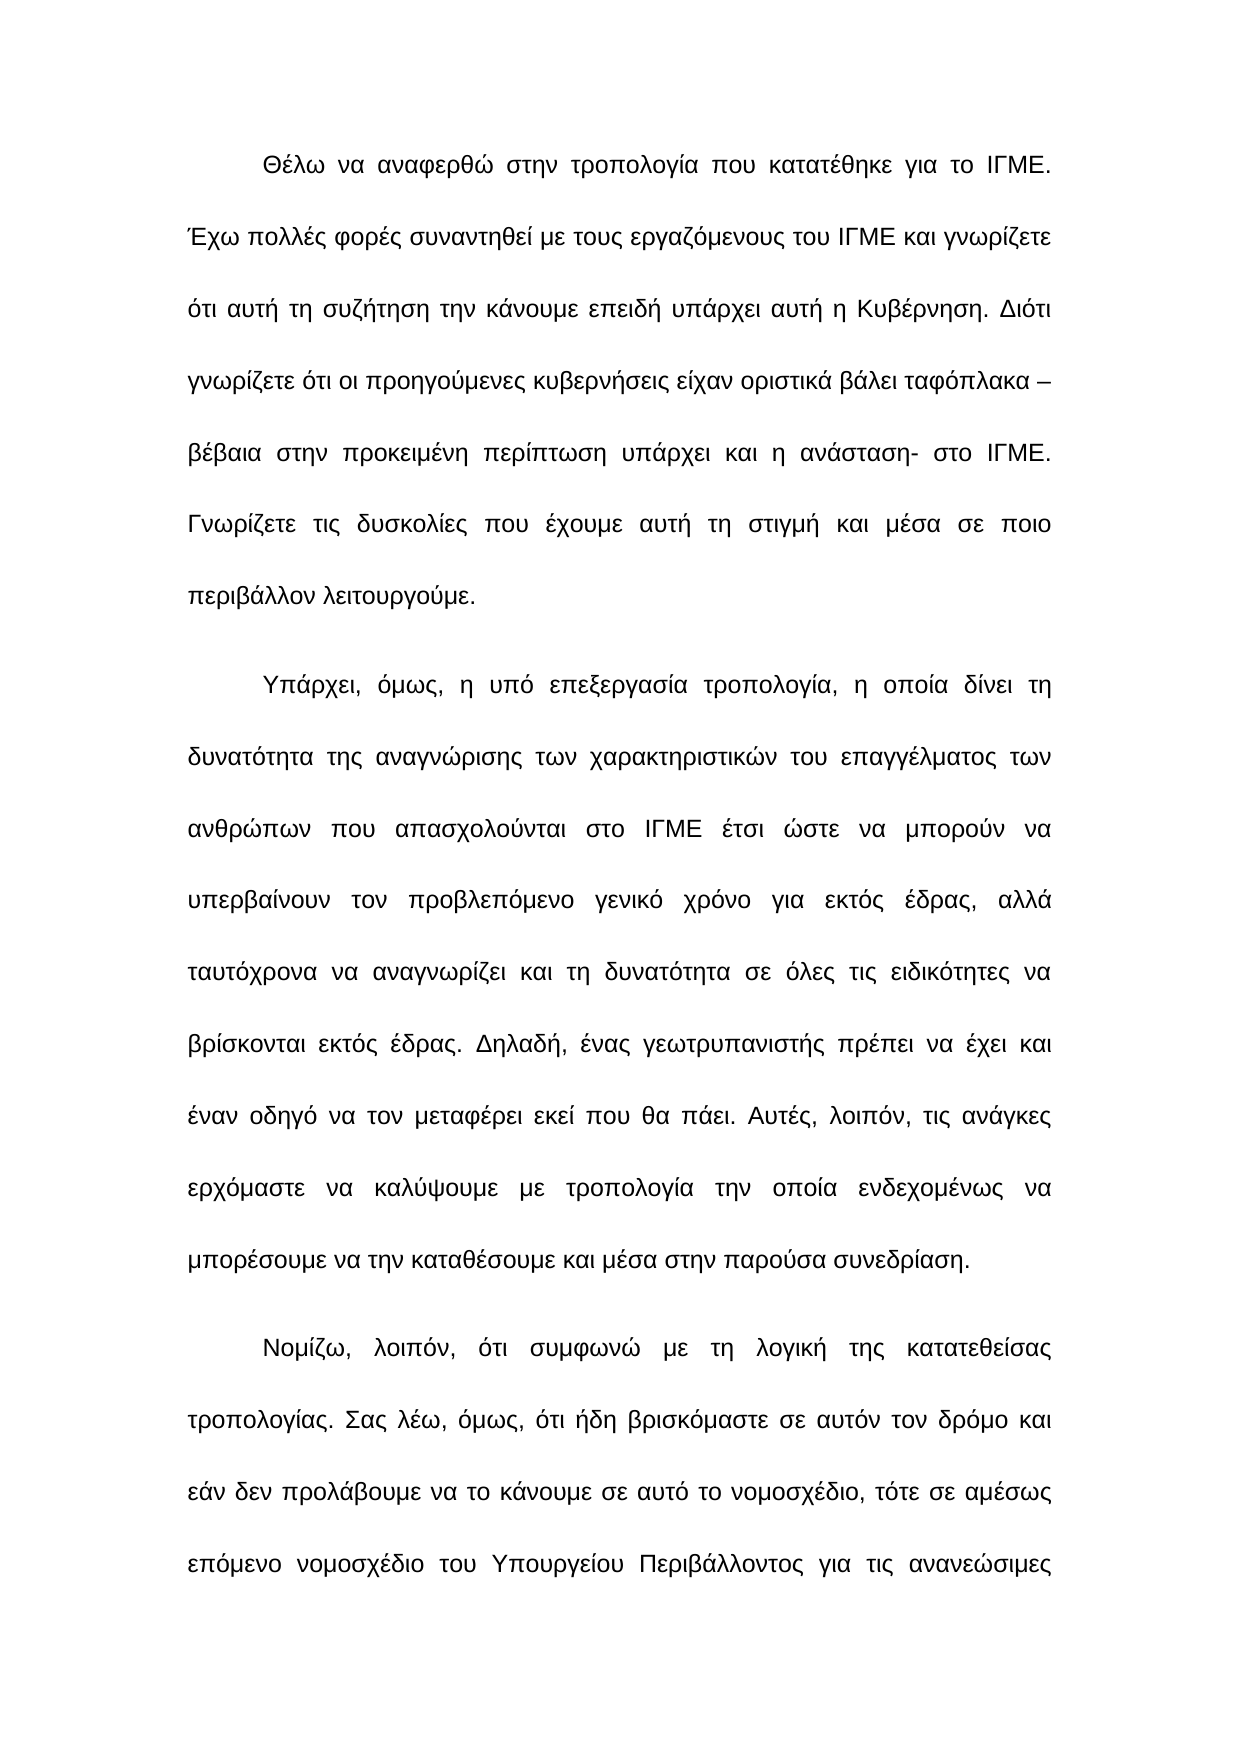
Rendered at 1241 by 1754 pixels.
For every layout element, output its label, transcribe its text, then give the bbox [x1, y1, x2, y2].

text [187, 1333, 1053, 1578]
text Υπάρχει, όμως, η υπό επεξεργασία τροπολογία, η οποία δίνει τη δυνατότητα της αναγνώρισης των χαρακτηριστικών του επαγγέλματος των ανθρώπων που απασχολούνται στο ΙΓΜΕ έτσι ώστε να μπορούν να υπερβαίνουν τον προβλεπόμενο γενικό χρόνο για εκτός έδρας, αλλά ταυτόχρονα να αναγνωρίζει και τη δυνατότητα σε όλες τις ειδικότητες να βρίσκονται εκτός έδρας. Δηλαδή, ένας γεωτρυπανιστής πρέπει να έχει και έναν οδηγό να τον μεταφέρει εκεί που θα πάει. Αυτές, λοιπόν, τις ανάγκες ερχόμαστε να καλύψουμε με τροπολογία την οποία ενδεχομένως να μπορέσουμε να την καταθέσουμε και μέσα στην παρούσα συνεδρίαση. [187, 670, 1053, 1273]
text Θέλω να αναφερθώ στην τροπολογία που κατατέθηκε για το ΙΓΜΕ. Έχω πολλές φορές συναντηθεί με τους εργαζόμενους του ΙΓΜΕ και γνωρίζετε ότι αυτή τη συζήτηση την κάνουμε επειδή υπάρχει αυτή η Κυβέρνηση. Διότι γνωρίζετε ότι οι προηγούμενες κυβερνήσεις είχαν οριστικά βάλει ταφόπλακα –βέβαια στην προκειμένη περίπτωση υπάρχει και η ανάσταση- στο ΙΓΜΕ. Γνωρίζετε τις δυσκολίες που έχουμε αυτή τη στιγμή και μέσα σε ποιο περιβάλλον λειτουργούμε. [187, 150, 1053, 610]
